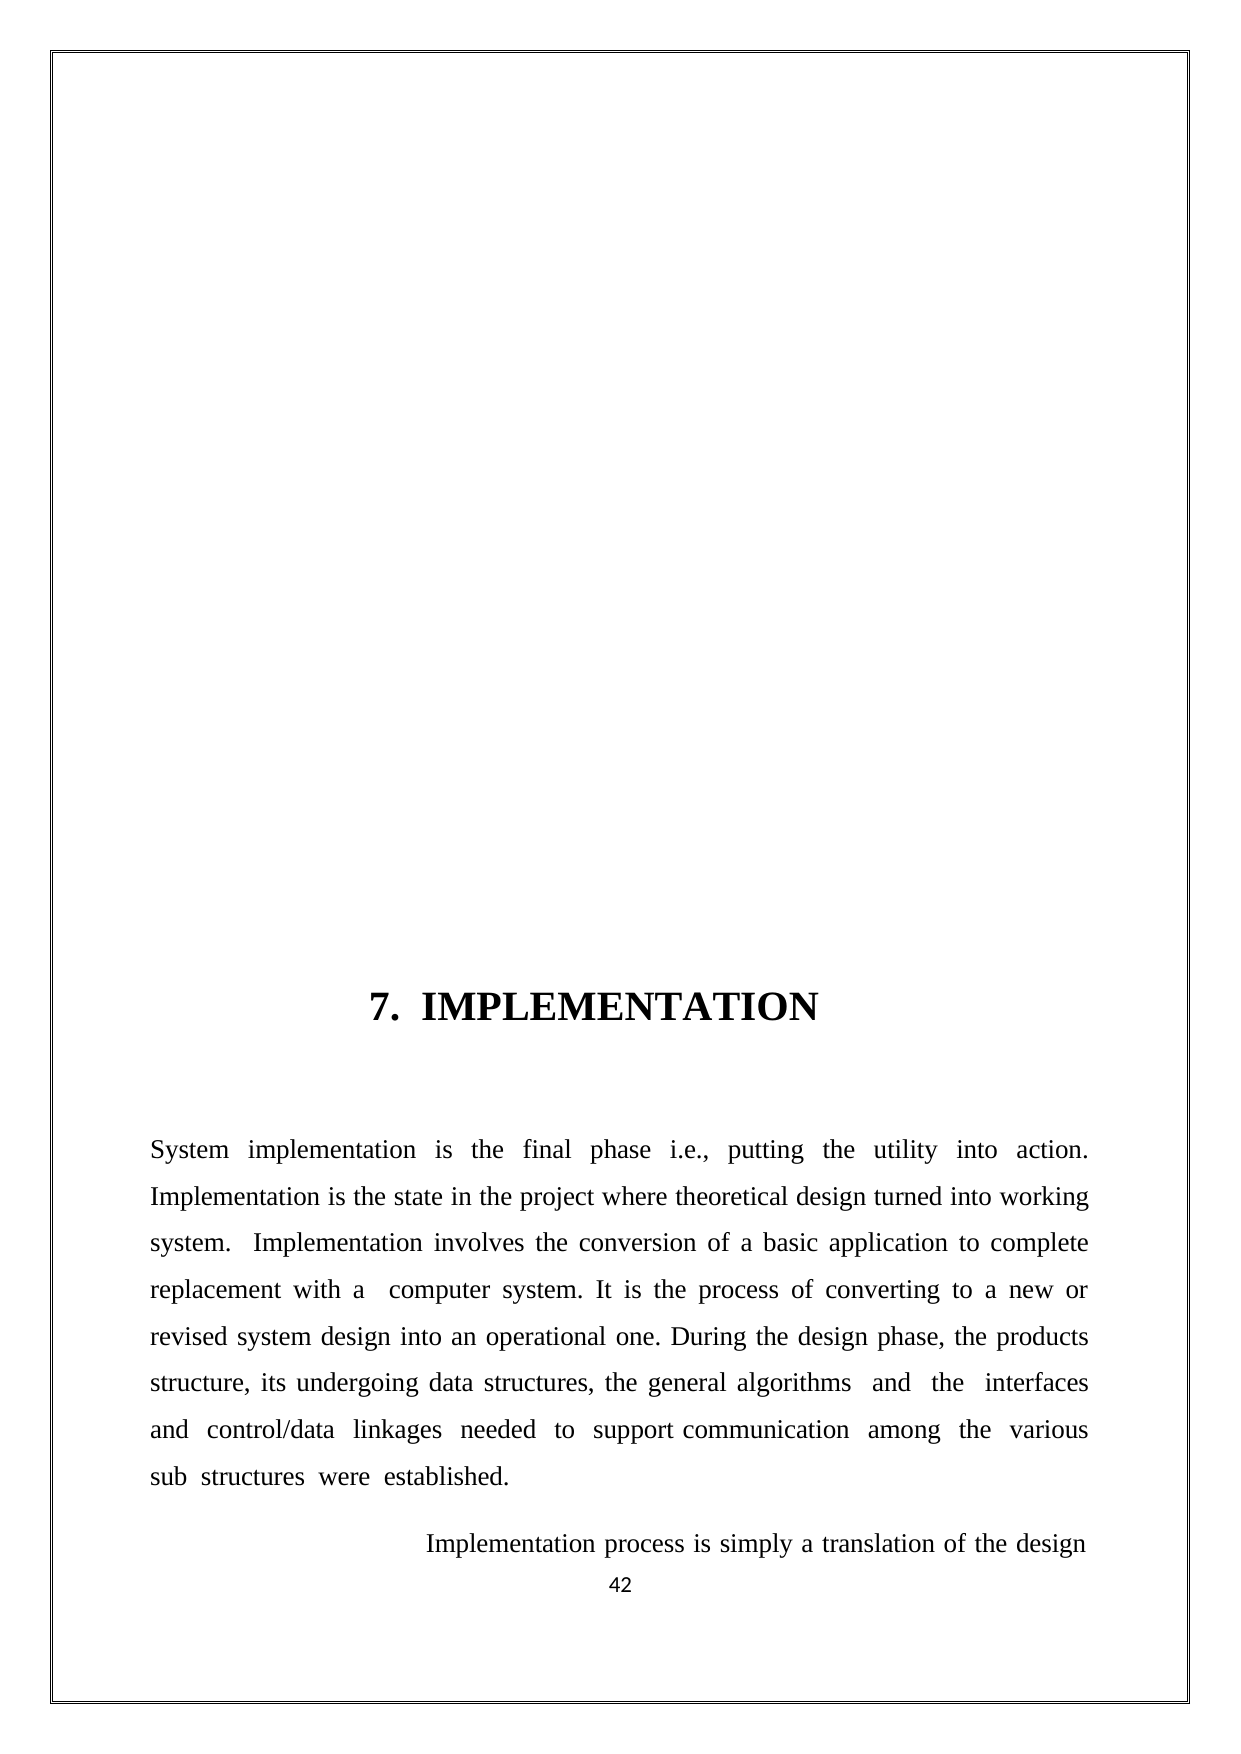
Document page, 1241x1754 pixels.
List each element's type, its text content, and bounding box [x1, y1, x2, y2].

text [150, 1527, 1090, 1558]
text System implementation is the final phase i.e., putting the utility into action. Implementation is the state in the project where theoretical design turned into working system. Implementation involves the conversion of a basic application to complete replacement with a computer system. It is the process of converting to a new or revised system design into an operational one. During the design phase, the products structure, its undergoing data structures, the general algorithms and the interfaces and control/data linkages needed to support communication among the various sub structures were established. [150, 1133, 1090, 1491]
text 7. IMPLEMENTATION [150, 981, 1090, 1029]
